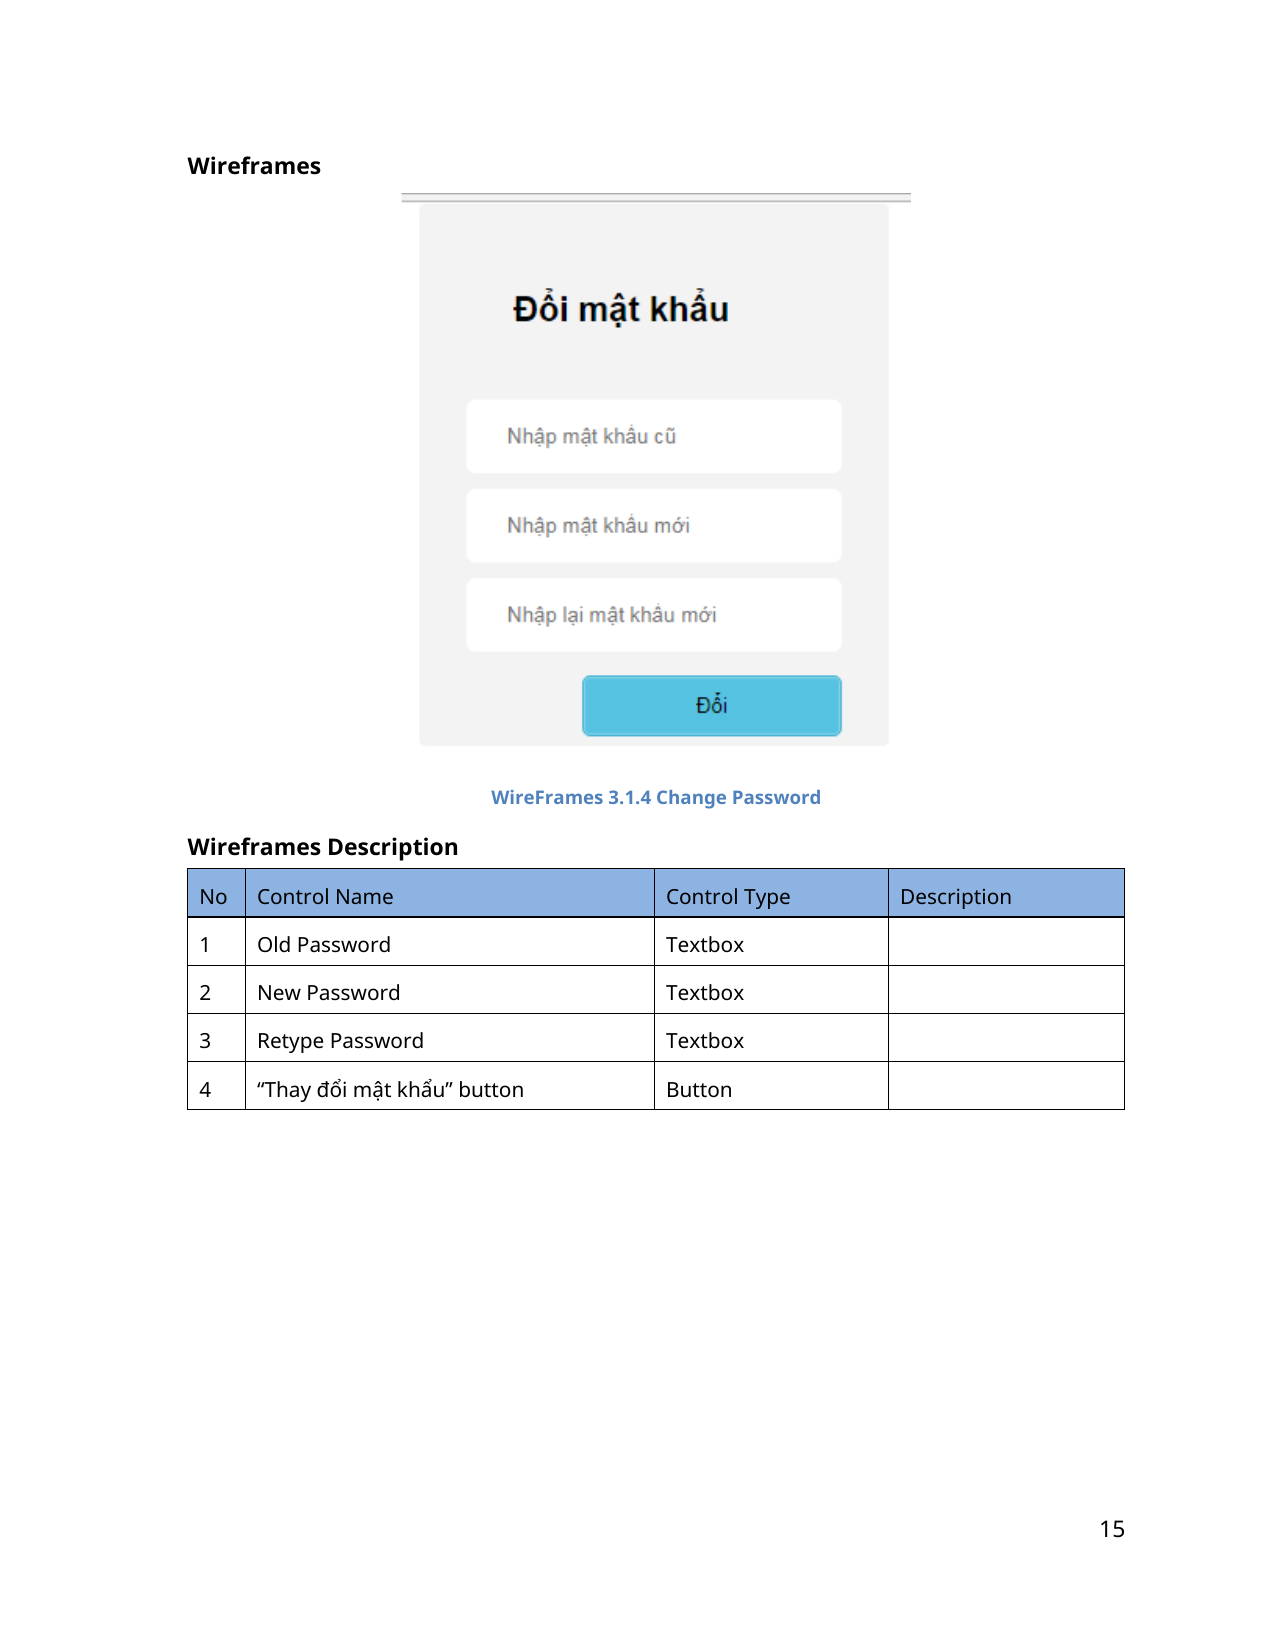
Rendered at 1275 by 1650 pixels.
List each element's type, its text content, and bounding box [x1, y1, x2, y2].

table_cell Old Password [246, 918, 654, 965]
table_cell [889, 966, 1124, 1013]
table_cell 2 [188, 966, 245, 1013]
text Wireframes [187, 150, 1125, 181]
table_cell [889, 918, 1124, 965]
table_header Control Name [246, 869, 654, 916]
table_header No [188, 869, 245, 916]
table_cell Retype Password [246, 1014, 654, 1061]
text Wireframes Description [187, 831, 1125, 862]
table_cell [889, 1062, 1124, 1109]
table_header Description [889, 869, 1124, 916]
table_cell Textbox [655, 918, 888, 965]
table_cell Button [655, 1062, 888, 1109]
table_cell “Thay đổi mật khẩu” button [246, 1062, 654, 1109]
table_cell 1 [188, 918, 245, 965]
table_cell Textbox [655, 1014, 888, 1061]
table_cell New Password [246, 966, 654, 1013]
table_cell 4 [188, 1062, 245, 1109]
table_cell [889, 1014, 1124, 1061]
table_cell Textbox [655, 966, 888, 1013]
text WireFrames 3.1.4 Change Password [187, 784, 1125, 810]
picture [401, 193, 911, 779]
table_header Control Type [655, 869, 888, 916]
table_cell 3 [188, 1014, 245, 1061]
